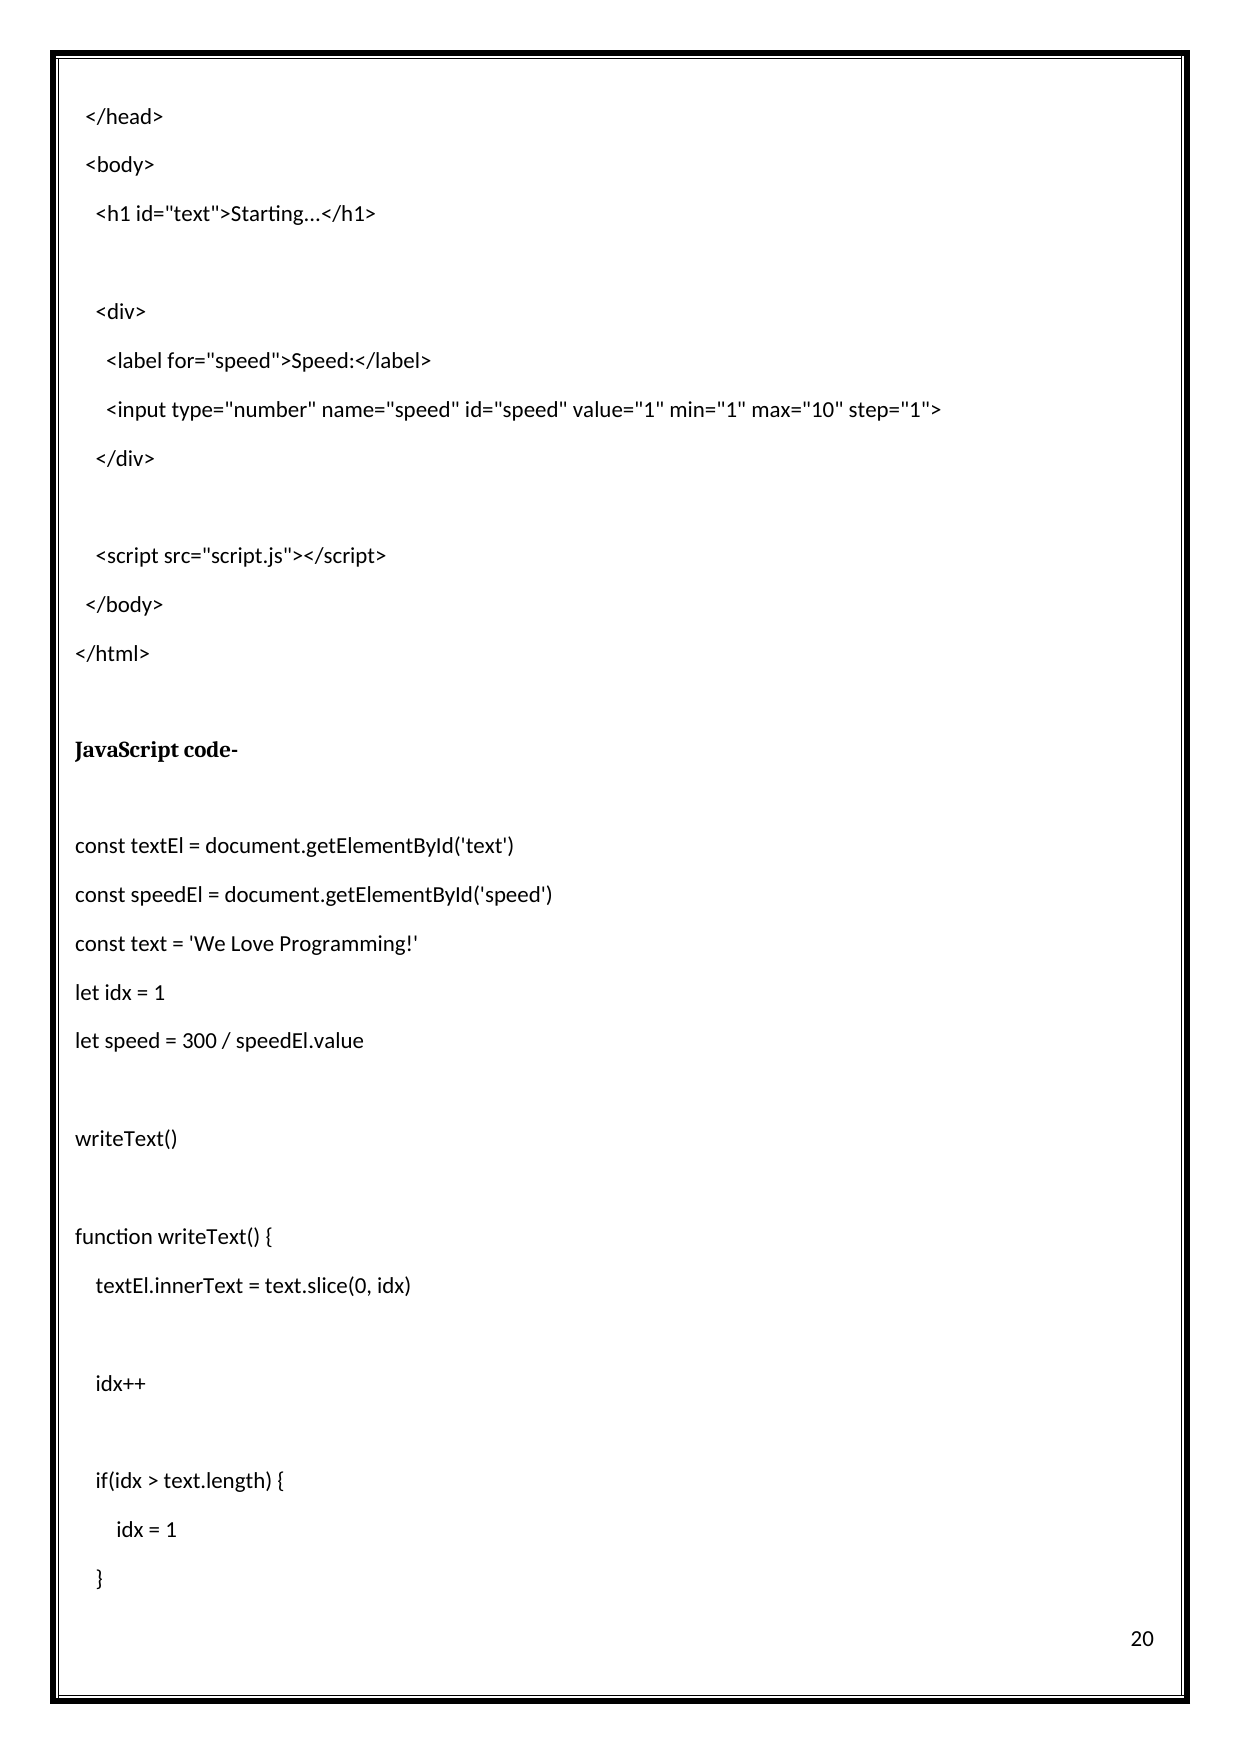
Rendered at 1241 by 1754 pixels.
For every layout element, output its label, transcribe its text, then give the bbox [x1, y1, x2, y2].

text const speedEl = document.getElementById('speed') [75, 880, 1165, 908]
text function writeText() { [75, 1222, 1165, 1250]
text const text = 'We Love Programming!' [75, 929, 1165, 957]
text <label for="speed">Speed:</label> [75, 346, 1165, 374]
text let idx = 1 [75, 978, 1165, 1006]
text </head> [75, 102, 1165, 130]
text <div> [75, 297, 1165, 325]
text textEl.innerText = text.slice(0, idx) [75, 1271, 1165, 1299]
text if(idx > text.length) { [75, 1466, 1165, 1494]
text idx++ [75, 1369, 1165, 1397]
text </html> [75, 639, 1165, 667]
text </div> [75, 444, 1165, 472]
text </body> [75, 590, 1165, 618]
text writeText() [75, 1124, 1165, 1152]
text <body> [75, 151, 1165, 179]
text } [75, 1564, 1165, 1592]
text idx = 1 [75, 1515, 1165, 1543]
text <h1 id="text">Starting...</h1> [75, 199, 1165, 227]
text <input type="number" name="speed" id="speed" value="1" min="1" max="10" step="1"> [75, 395, 1165, 423]
text const textEl = document.getElementById('text') [75, 831, 1165, 859]
text let speed = 300 / speedEl.value [75, 1027, 1165, 1055]
text JavaScript code- [75, 737, 1165, 763]
text <script src="script.js"></script> [75, 541, 1165, 569]
